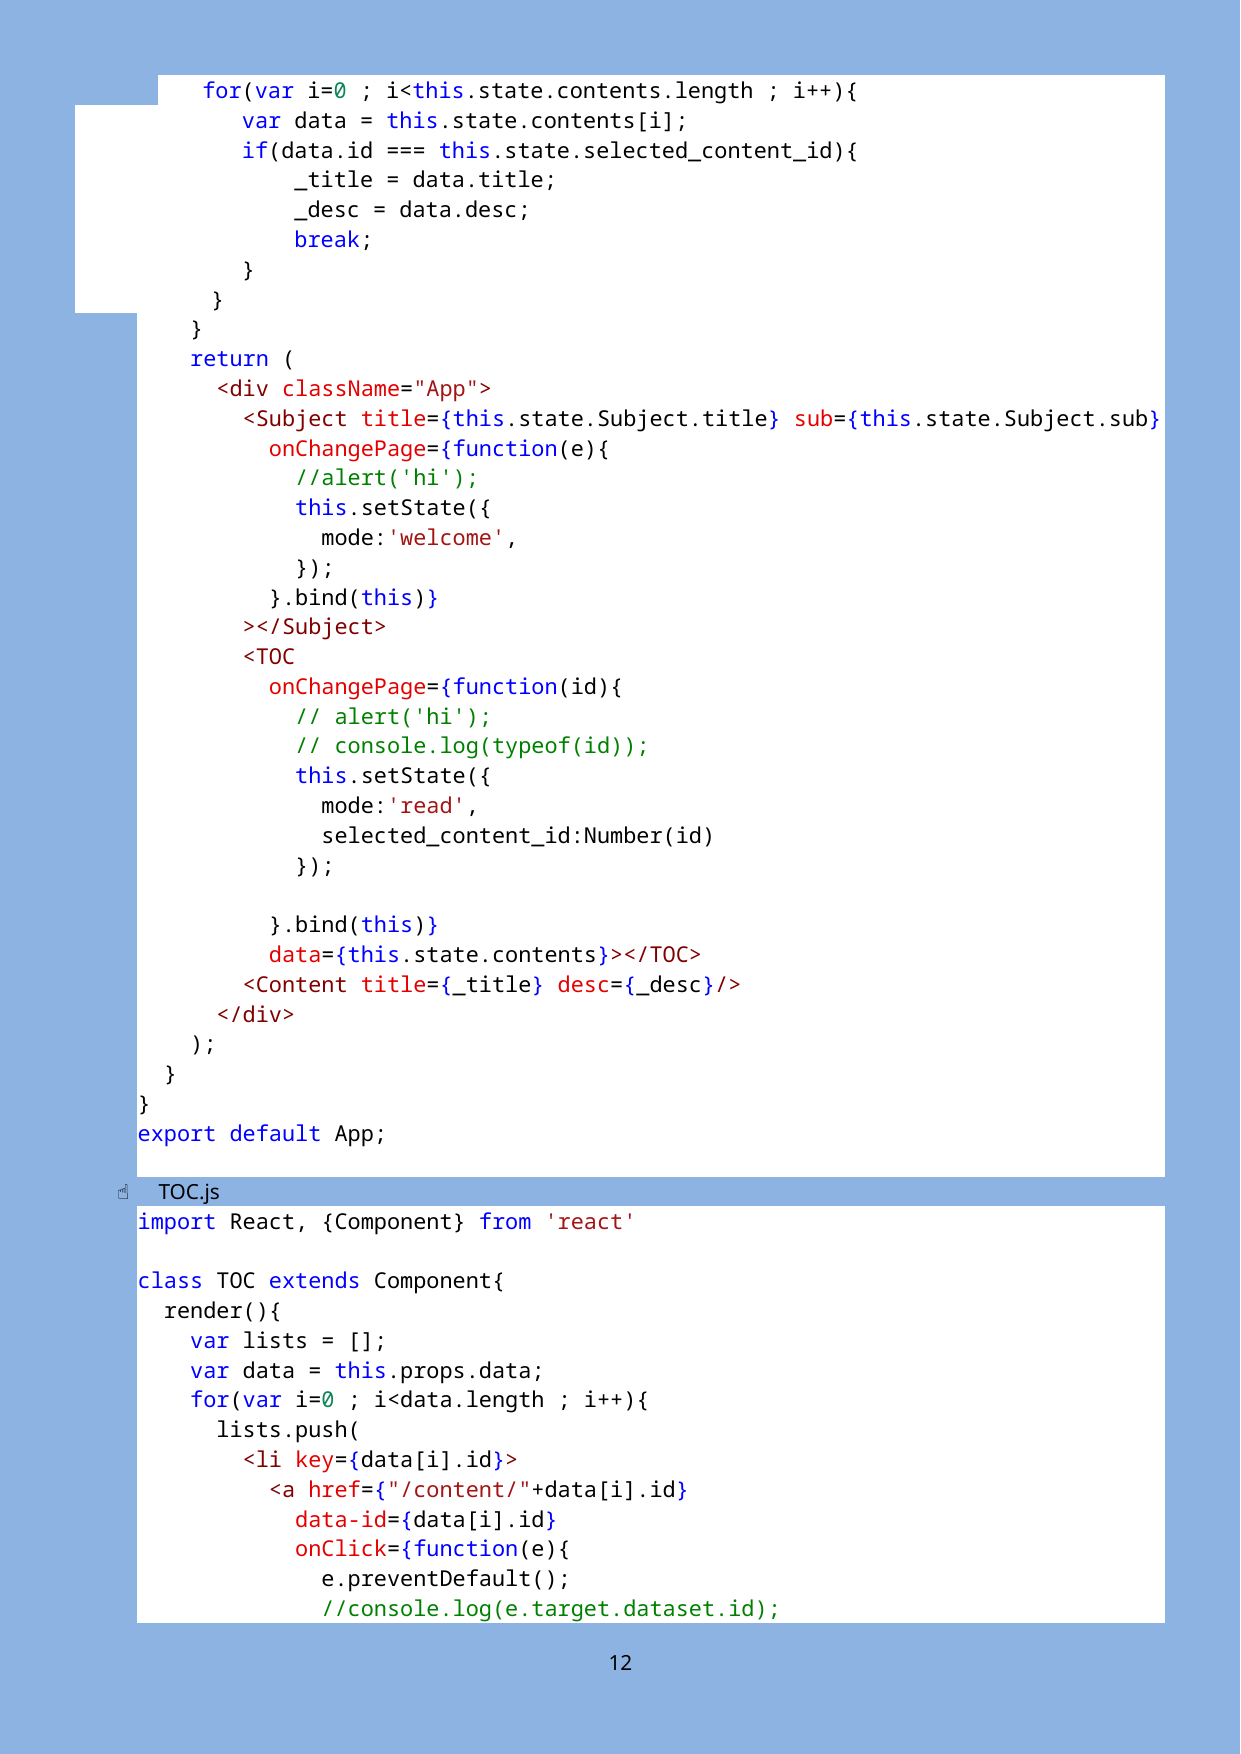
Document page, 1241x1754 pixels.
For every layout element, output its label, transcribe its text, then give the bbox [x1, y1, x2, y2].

text }.bind(this)} [137, 581, 1165, 611]
text export default App; [137, 1118, 1165, 1147]
text onChangePage={function(id){ [137, 671, 1165, 701]
text render(){ [137, 1295, 1165, 1325]
text } [75, 254, 1165, 283]
text // console.log(typeof(id)); [137, 730, 1165, 760]
text <TOC [137, 641, 1165, 671]
text <Subject title={this.state.Subject.title} sub={this.state.Subject.sub} [137, 403, 1165, 432]
text onChangePage={function(e){ [137, 432, 1165, 462]
text lists.push( [137, 1414, 1165, 1444]
text ); [137, 1028, 1165, 1058]
text mode:'welcome', [137, 522, 1165, 552]
text } [137, 1058, 1165, 1088]
text <li key={data[i].id}> [137, 1444, 1165, 1474]
text } [137, 313, 1165, 343]
text mode:'read', [137, 790, 1165, 820]
text <a href={"/content/"+data[i].id} [137, 1474, 1165, 1504]
text selected_content_id:Number(id) [137, 820, 1165, 849]
text <div className="App"> [137, 373, 1165, 403]
text if(data.id === this.state.selected_content_id){ [75, 134, 1165, 164]
text //alert('hi'); [137, 462, 1165, 492]
text data={this.state.contents}></TOC> [137, 939, 1165, 969]
text <Content title={_title} desc={_desc}/> [137, 969, 1165, 998]
text import React, {Component} from 'react' [137, 1206, 1165, 1236]
text data-id={data[i].id} [137, 1504, 1165, 1533]
text e.preventDefault(); [137, 1563, 1165, 1593]
text }); [137, 552, 1165, 581]
text _title = data.title; [75, 164, 1165, 194]
text for(var i=0 ; i<data.length ; i++){ [137, 1384, 1165, 1414]
list TOC.js [117, 1177, 1165, 1206]
text </div> [137, 998, 1165, 1028]
text this.setState({ [137, 492, 1165, 522]
text var lists = []; [137, 1325, 1165, 1355]
text // alert('hi'); [137, 701, 1165, 730]
text for(var i=0 ; i<this.state.contents.length ; i++){ [158, 75, 1165, 105]
text class TOC extends Component{ [137, 1265, 1165, 1295]
text var data = this.state.contents[i]; [75, 105, 1165, 134]
text return ( [137, 343, 1165, 373]
text var data = this.props.data; [137, 1355, 1165, 1384]
text } [75, 283, 1165, 313]
text _desc = data.desc; [75, 194, 1165, 224]
text }); [137, 849, 1165, 879]
text break; [75, 224, 1165, 254]
text }.bind(this)} [137, 909, 1165, 939]
text } [137, 1088, 1165, 1118]
text this.setState({ [137, 760, 1165, 790]
text //console.log(e.target.dataset.id); [137, 1593, 1165, 1623]
text onClick={function(e){ [137, 1533, 1165, 1563]
text ></Subject> [137, 611, 1165, 641]
